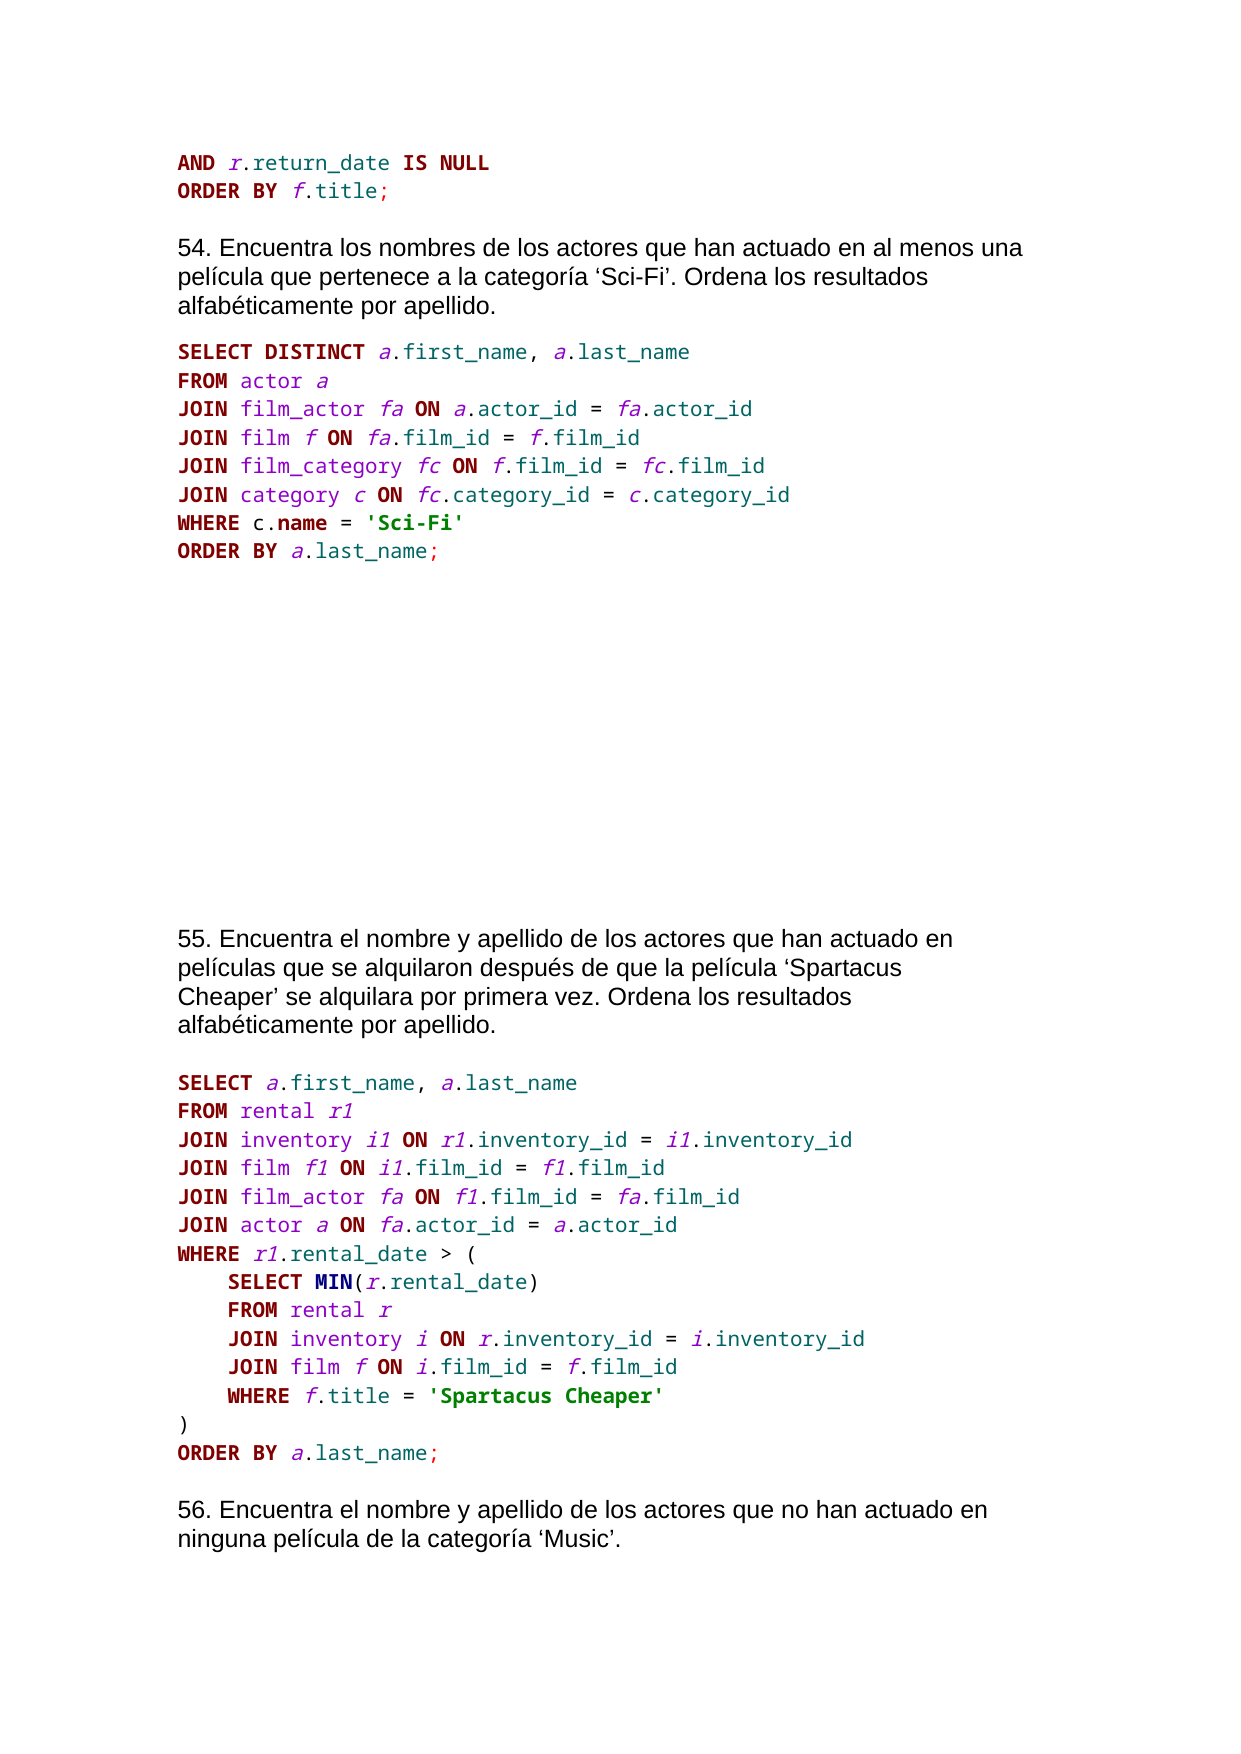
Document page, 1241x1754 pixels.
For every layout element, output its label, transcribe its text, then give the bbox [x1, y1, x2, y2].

text ORDER BY f.title; [177, 176, 1063, 204]
text WHERE r1.rental_date > ( [177, 1239, 1063, 1267]
text ORDER BY a.last_name; [177, 1438, 1063, 1466]
text JOIN film f ON i.film_id = f.film_id [177, 1352, 1063, 1381]
text JOIN film f ON fa.film_id = f.film_id [177, 423, 1063, 451]
text película que pertenece a la categoría ‘Sci-Fi’. Ordena los resultados [177, 262, 1063, 291]
text JOIN inventory i ON r.inventory_id = i.inventory_id [177, 1324, 1063, 1352]
text 56. Encuentra el nombre y apellido de los actores que no han actuado en [177, 1495, 1063, 1524]
text JOIN film f1 ON i1.film_id = f1.film_id [177, 1153, 1063, 1182]
text FROM rental r [177, 1296, 1063, 1324]
text WHERE f.title = 'Spartacus Cheaper' [177, 1381, 1063, 1409]
text SELECT a.first_name, a.last_name [177, 1068, 1063, 1096]
text 54. Encuentra los nombres de los actores que han actuado en al menos una [177, 233, 1063, 262]
text 55. Encuentra el nombre y apellido de los actores que han actuado en [177, 924, 1063, 953]
text FROM rental r1 [177, 1096, 1063, 1125]
text AND r.return_date IS NULL [177, 148, 1063, 176]
text películas que se alquilaron después de que la película ‘Spartacus [177, 953, 1063, 982]
text JOIN film_actor fa ON a.actor_id = fa.actor_id [177, 394, 1063, 423]
text JOIN film_category fc ON f.film_id = fc.film_id [177, 451, 1063, 480]
text ORDER BY a.last_name; [177, 537, 1063, 565]
text ninguna película de la categoría ‘Music’. [177, 1524, 1063, 1552]
text FROM actor a [177, 366, 1063, 394]
text SELECT DISTINCT a.first_name, a.last_name [177, 337, 1063, 366]
text JOIN actor a ON fa.actor_id = a.actor_id [177, 1210, 1063, 1239]
text alfabéticamente por apellido. [177, 1011, 1063, 1039]
text WHERE c.name = 'Sci-Fi' [177, 508, 1063, 537]
text JOIN inventory i1 ON r1.inventory_id = i1.inventory_id [177, 1125, 1063, 1153]
text JOIN category c ON fc.category_id = c.category_id [177, 480, 1063, 508]
text Cheaper’ se alquilara por primera vez. Ordena los resultados [177, 982, 1063, 1011]
text alfabéticamente por apellido. [177, 291, 1063, 319]
text ) [177, 1409, 1063, 1438]
text JOIN film_actor fa ON f1.film_id = fa.film_id [177, 1182, 1063, 1210]
text SELECT MIN(r.rental_date) [177, 1267, 1063, 1296]
